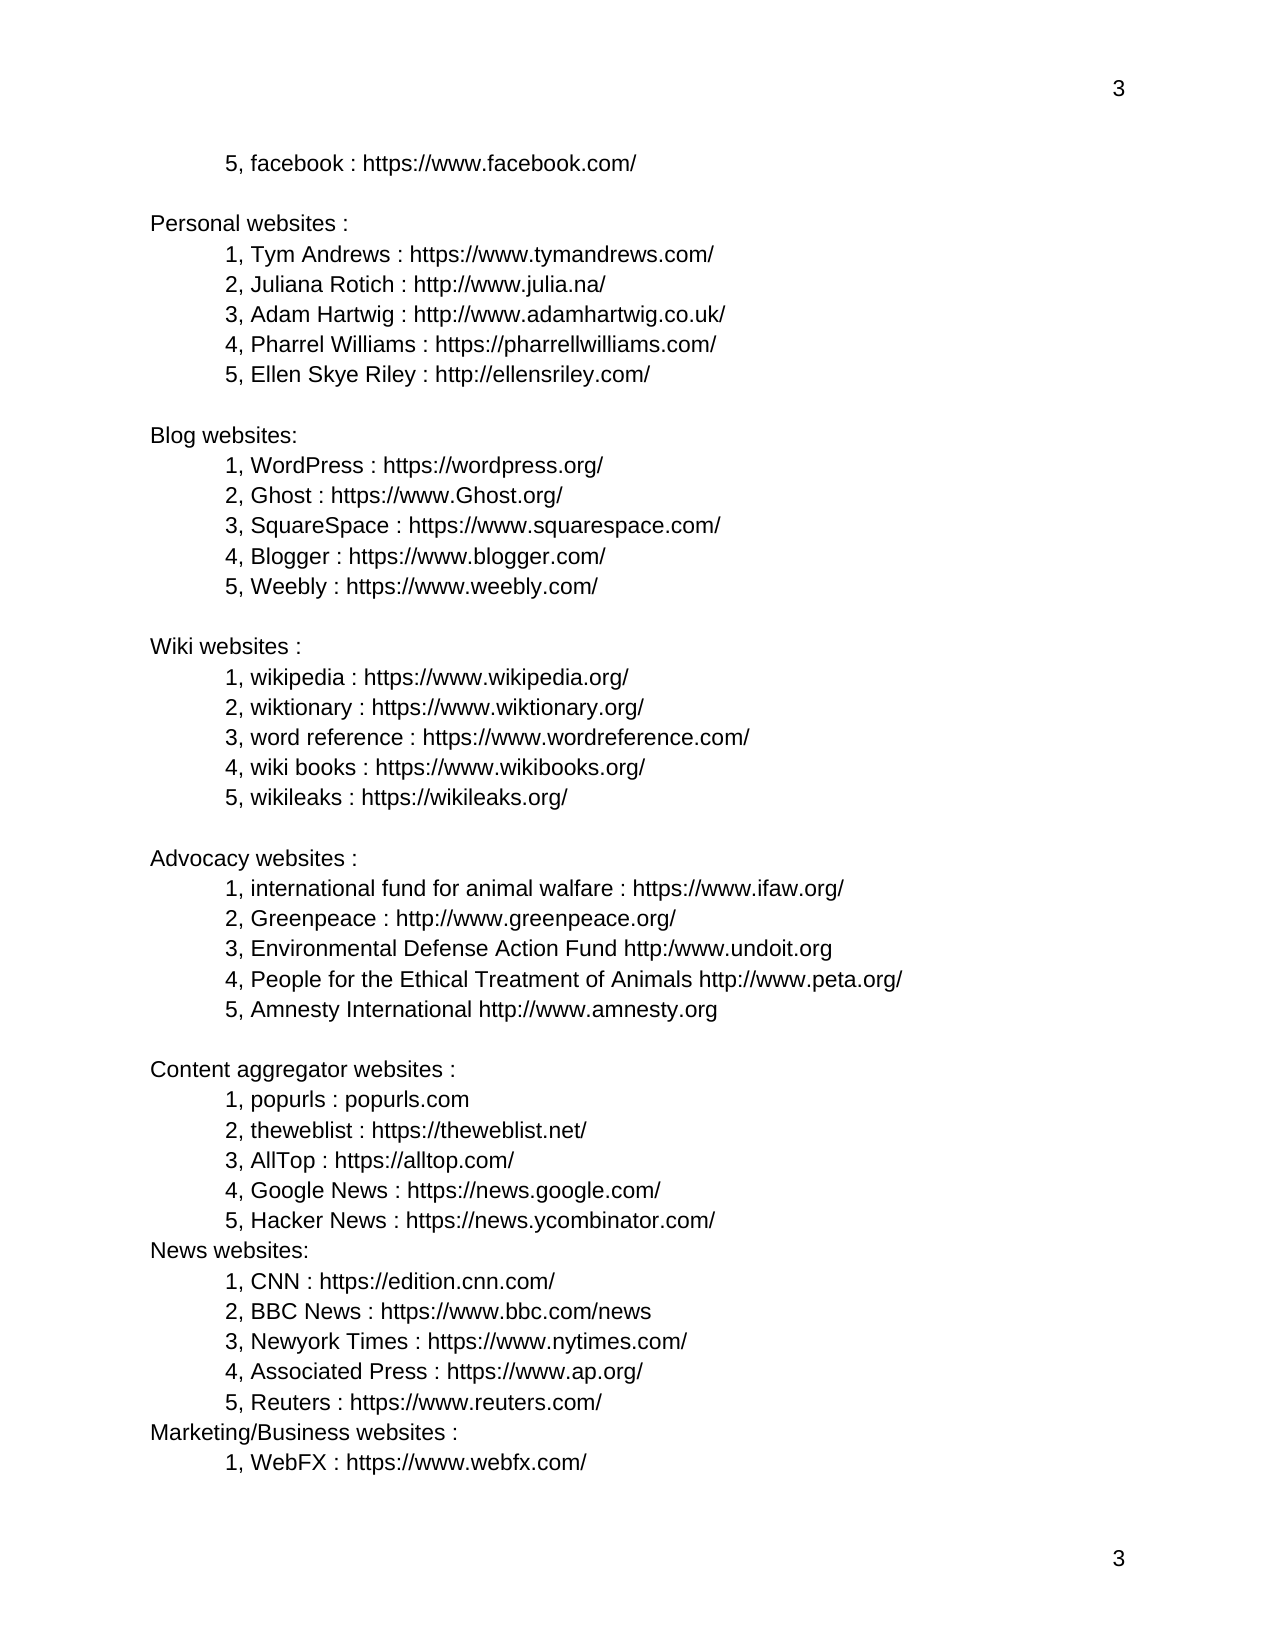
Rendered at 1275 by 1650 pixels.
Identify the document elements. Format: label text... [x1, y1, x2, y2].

text 4, wiki books : https://www.wikibooks.org/ [150, 754, 1125, 781]
text News websites: [150, 1237, 1125, 1264]
text 2, wiktionary : https://www.wiktionary.org/ [150, 694, 1125, 720]
text Wiki websites : [150, 633, 1125, 660]
text 1, popurls : popurls.com [150, 1086, 1125, 1113]
text 1, wikipedia : https://www.wikipedia.org/ [150, 663, 1125, 690]
text 5, wikileaks : https://wikileaks.org/ [150, 784, 1125, 811]
text 4, Pharrel Williams : https://pharrellwilliams.com/ [150, 331, 1125, 358]
text 1, international fund for animal walfare : https://www.ifaw.org/ [150, 875, 1125, 901]
text 2, BBC News : https://www.bbc.com/news [150, 1298, 1125, 1324]
text 5, Reuters : https://www.reuters.com/ [150, 1388, 1125, 1415]
text Marketing/Business websites : [150, 1419, 1125, 1445]
text 4, People for the Ethical Treatment of Animals http://www.peta.org/ [150, 966, 1125, 992]
text 1, WordPress : https://wordpress.org/ [150, 452, 1125, 478]
text 5, Hacker News : https://news.ycombinator.com/ [150, 1207, 1125, 1234]
text 4, Associated Press : https://www.ap.org/ [150, 1358, 1125, 1385]
text 2, Ghost : https://www.Ghost.org/ [150, 482, 1125, 509]
text 3, SquareSpace : https://www.squarespace.com/ [150, 512, 1125, 539]
text Personal websites : [150, 210, 1125, 237]
text 3, AllTop : https://alltop.com/ [150, 1147, 1125, 1173]
text 5, Amnesty International http://www.amnesty.org [150, 996, 1125, 1022]
text Blog websites: [150, 422, 1125, 448]
text 5, facebook : https://www.facebook.com/ [150, 150, 1125, 176]
text 1, CNN : https://edition.cnn.com/ [150, 1268, 1125, 1294]
text 5, Ellen Skye Riley : http://ellensriley.com/ [150, 361, 1125, 388]
text 3, Newyork Times : https://www.nytimes.com/ [150, 1328, 1125, 1354]
text 1, WebFX : https://www.webfx.com/ [150, 1449, 1125, 1475]
text 4, Blogger : https://www.blogger.com/ [150, 543, 1125, 569]
text Content aggregator websites : [150, 1056, 1125, 1083]
text 1, Tym Andrews : https://www.tymandrews.com/ [150, 241, 1125, 267]
text 3, Adam Hartwig : http://www.adamhartwig.co.uk/ [150, 301, 1125, 327]
text 2, Greenpeace : http://www.greenpeace.org/ [150, 905, 1125, 932]
text Advocacy websites : [150, 845, 1125, 871]
text 3, word reference : https://www.wordreference.com/ [150, 724, 1125, 750]
text 5, Weebly : https://www.weebly.com/ [150, 573, 1125, 599]
text 2, theweblist : https://theweblist.net/ [150, 1117, 1125, 1143]
text 3, Environmental Defense Action Fund http:/www.undoit.org [150, 935, 1125, 962]
text 2, Juliana Rotich : http://www.julia.na/ [150, 271, 1125, 297]
text 4, Google News : https://news.google.com/ [150, 1177, 1125, 1203]
